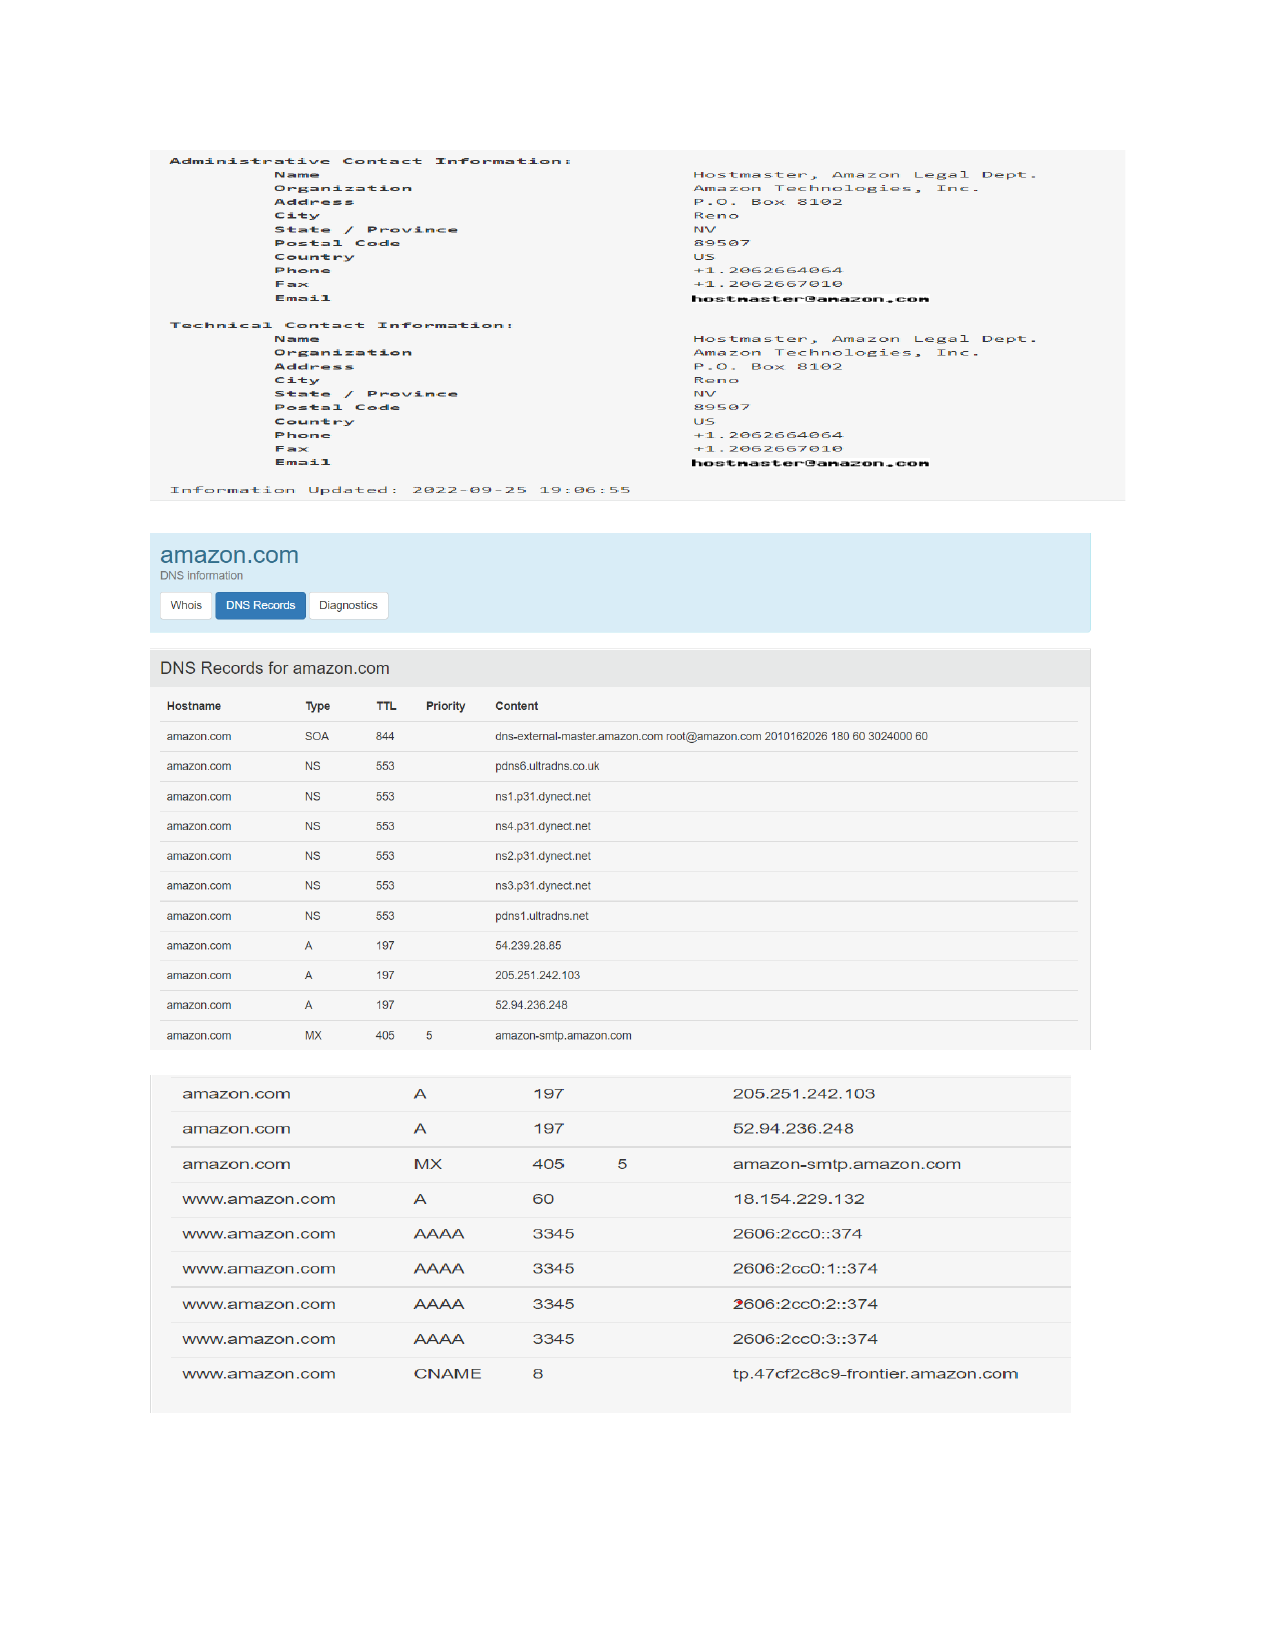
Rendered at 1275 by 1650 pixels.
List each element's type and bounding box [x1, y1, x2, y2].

picture [150, 533, 1125, 1050]
picture [150, 150, 1126, 508]
picture [150, 1075, 1071, 1413]
